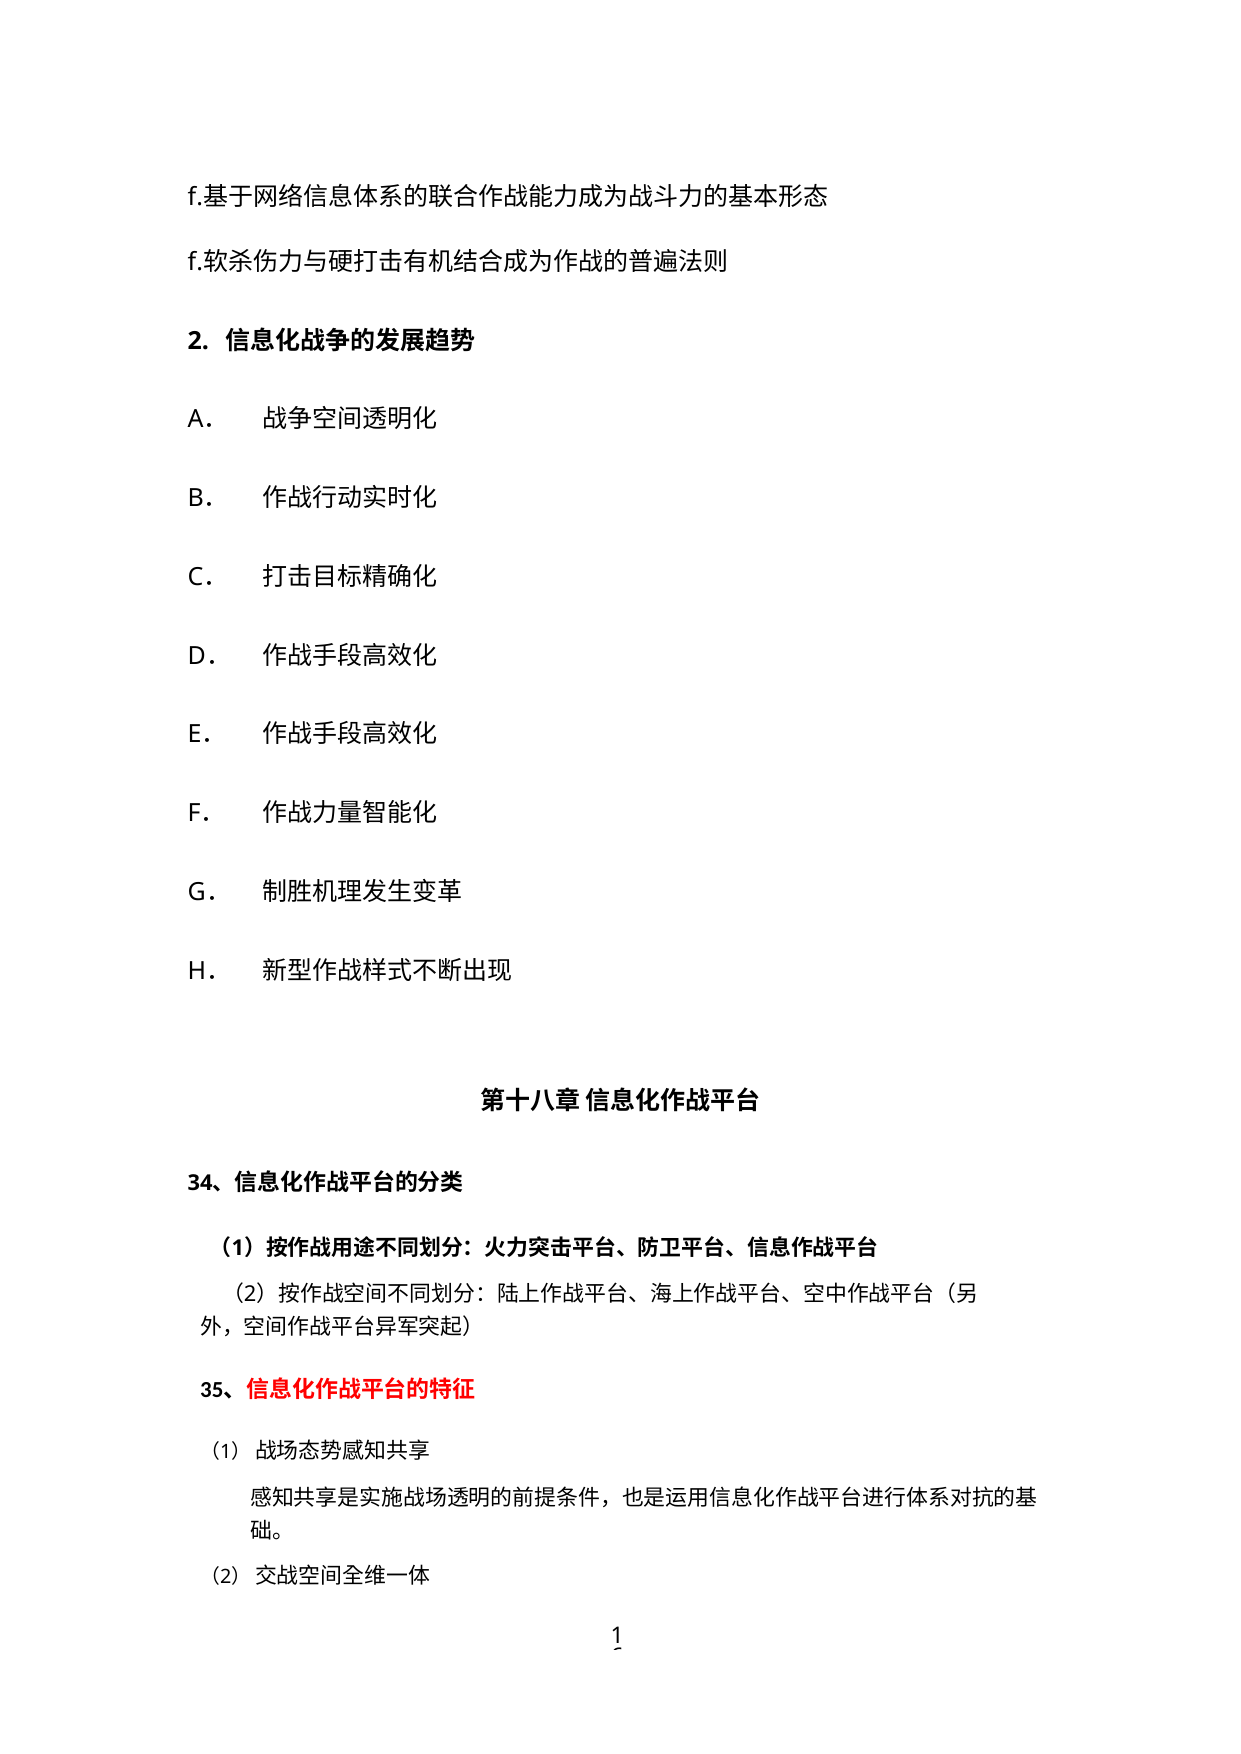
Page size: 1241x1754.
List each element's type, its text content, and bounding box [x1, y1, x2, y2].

list 作战力量智能化 [187, 778, 1053, 843]
list 战场态势感知共享 [200, 1434, 1053, 1466]
list 制胜机理发生变革 [187, 857, 1053, 922]
subtitle （1）按作战用途不同划分：火力突击平台、防卫平台、信息作战平台 [187, 1230, 1053, 1262]
text f.基于网络信息体系的联合作战能力成为战斗力的基本形态 [187, 162, 1053, 227]
text f.软杀伤力与硬打击有机结合成为作战的普遍法则 [187, 227, 1053, 292]
list 交战空间全维一体 [200, 1558, 1053, 1591]
list 作战手段高效化 [187, 699, 1053, 764]
list 新型作战样式不断出现 [187, 936, 1053, 1001]
list （2）按作战空间不同划分：陆上作战平台、海上作战平台、空中作战平台（另外，空间作战平台异军突起） [200, 1276, 1019, 1341]
subtitle 35、信息化作战平台的特征 [200, 1355, 1053, 1420]
subtitle 信息化作战平台的分类 [187, 1148, 1053, 1213]
text 第十八章 信息化作战平台 [187, 1066, 1053, 1131]
list 作战行动实时化 [187, 463, 1053, 528]
list 战争空间透明化 [187, 384, 1053, 449]
list 信息化战争的发展趋势 [187, 306, 1053, 371]
text 感知共享是实施战场透明的前提条件，也是运用信息化作战平台进行体系对抗的基础。 [250, 1480, 1053, 1545]
list 作战手段高效化 [187, 621, 1053, 686]
list 打击目标精确化 [187, 542, 1053, 607]
